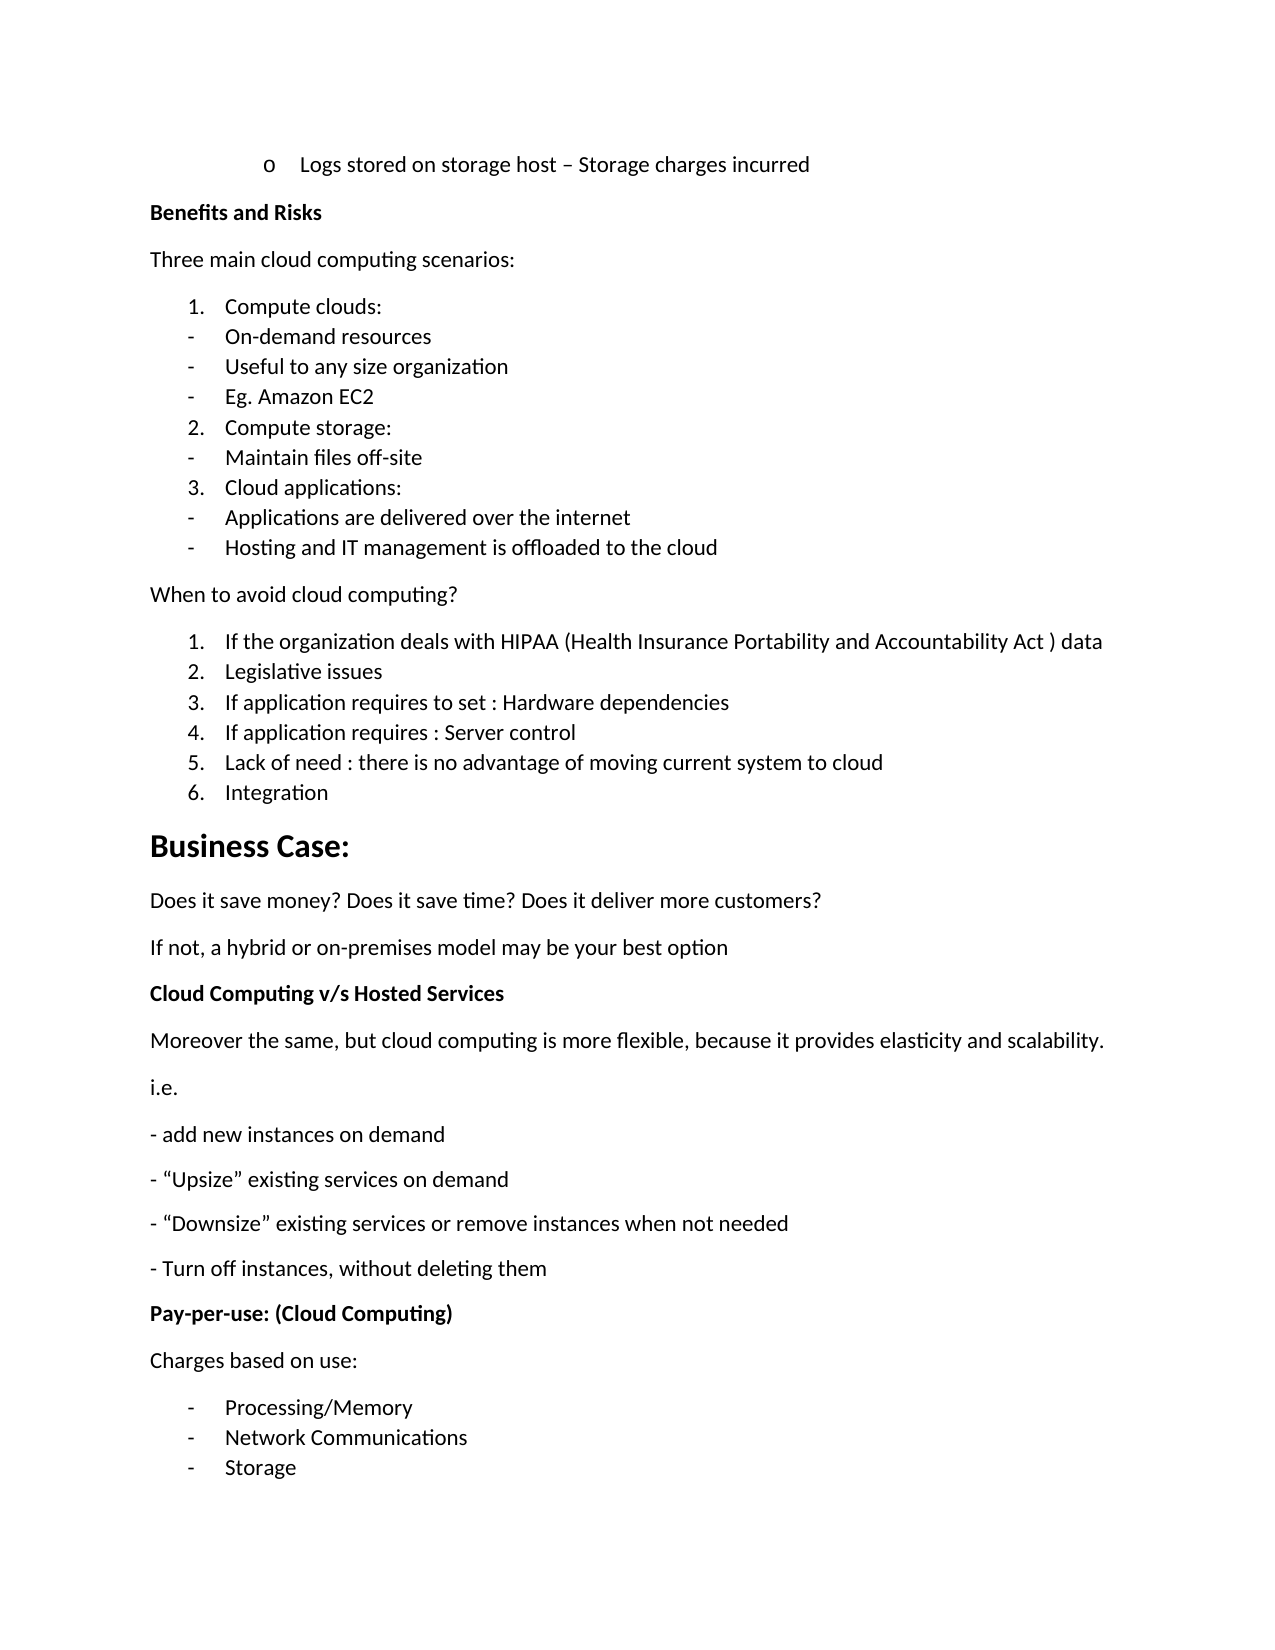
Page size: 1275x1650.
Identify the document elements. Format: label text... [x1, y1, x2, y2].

text Pay-per-use: (Cloud Computing) [150, 1299, 1125, 1327]
text Cloud Computing v/s Hosted Services [150, 979, 1125, 1008]
text - Turn off instances, without deleting them [150, 1254, 1125, 1282]
text If not, a hybrid or on-premises model may be your best option [150, 933, 1125, 961]
list Applications are delivered over the internet [187, 503, 1125, 531]
text - “Upsize” existing services on demand [150, 1165, 1125, 1193]
list Legislative issues [187, 657, 1125, 686]
list If application requires : Server control [187, 718, 1125, 746]
text - “Downsize” existing services or remove instances when not needed [150, 1209, 1125, 1238]
text - add new instances on demand [150, 1120, 1125, 1148]
text Three main cloud computing scenarios: [150, 245, 1125, 273]
list On-demand resources [187, 322, 1125, 350]
list Storage [187, 1453, 1125, 1481]
text Charges based on use: [150, 1346, 1125, 1374]
list Hosting and IT management is offloaded to the cloud [187, 533, 1125, 562]
list Processing/Memory [187, 1393, 1125, 1421]
text When to avoid cloud computing? [150, 580, 1125, 608]
text Business Case: [150, 825, 1125, 866]
list Compute clouds: [187, 292, 1125, 320]
list Eg. Amazon EC2 [187, 382, 1125, 411]
list Network Communications [187, 1423, 1125, 1451]
list If application requires to set : Hardware dependencies [187, 688, 1125, 716]
list Logs stored on storage host – Storage charges incurred [262, 150, 1125, 179]
list Compute storage: [187, 413, 1125, 441]
list Maintain files off-site [187, 443, 1125, 471]
text Does it save money? Does it save time? Does it deliver more customers? [150, 886, 1125, 914]
text Moreover the same, but cloud computing is more flexible, because it provides elasticity and scalability. [150, 1026, 1125, 1054]
text Benefits and Risks [150, 198, 1125, 226]
list Useful to any size organization [187, 352, 1125, 380]
list Lack of need : there is no advantage of moving current system to cloud [187, 748, 1125, 776]
list Integration [187, 778, 1125, 806]
list Cloud applications: [187, 473, 1125, 501]
text i.e. [150, 1073, 1125, 1101]
list If the organization deals with HIPAA (Health Insurance Portability and Accountability Act ) data [187, 627, 1125, 655]
